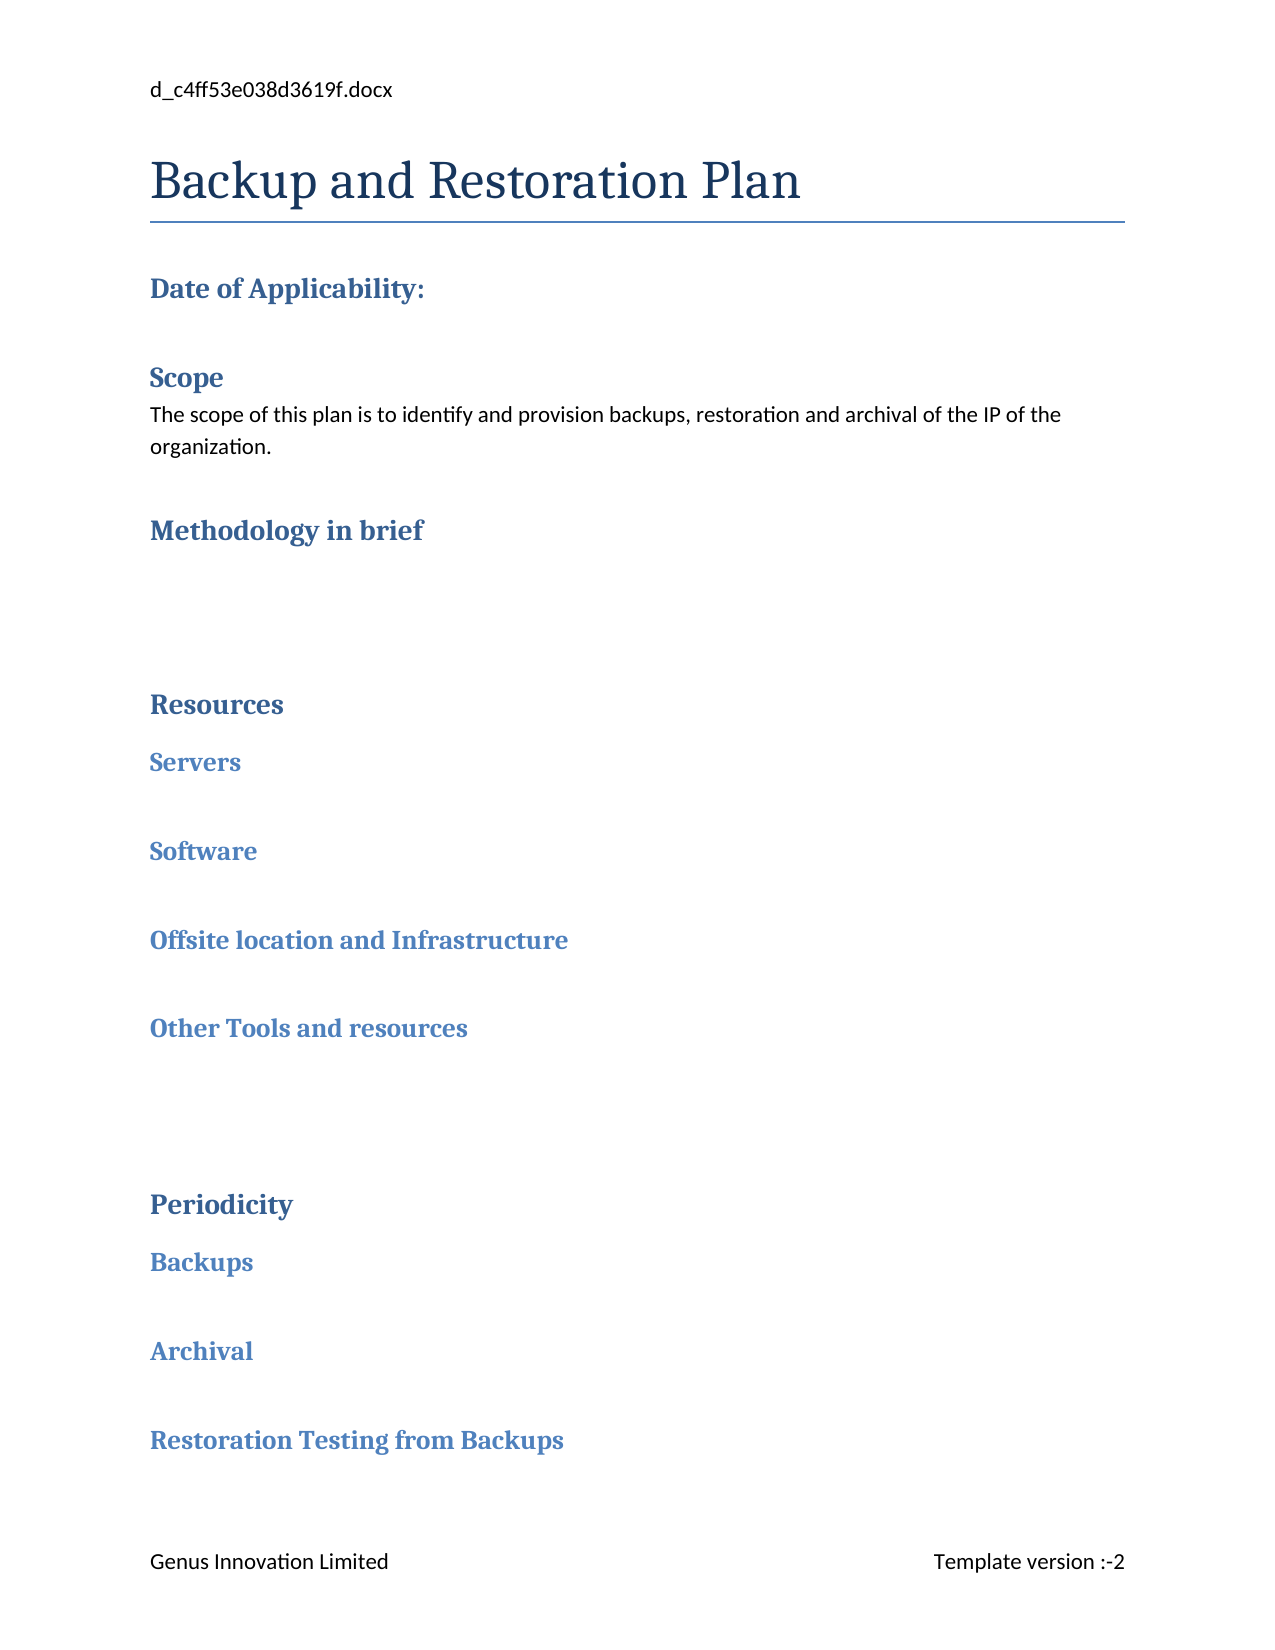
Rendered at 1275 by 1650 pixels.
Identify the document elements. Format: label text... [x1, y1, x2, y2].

subtitle Servers [150, 747, 1125, 778]
subtitle Offsite location and Infrastructure [150, 925, 1125, 956]
subtitle Methodology in brief [150, 514, 1125, 548]
subtitle Date of Applicability: [150, 273, 1125, 306]
subtitle Resources [150, 688, 1125, 721]
subtitle Backups [150, 1247, 1125, 1278]
subtitle Scope [150, 361, 1125, 395]
subtitle Periodicity [150, 1188, 1125, 1221]
title Backup and Restoration Plan [150, 150, 1125, 221]
subtitle Other Tools and resources [150, 1013, 1125, 1045]
subtitle Restoration Testing from Backups [150, 1425, 1125, 1456]
subtitle Software [150, 836, 1125, 867]
subtitle Archival [150, 1336, 1125, 1367]
text The scope of this plan is to identify and provision backups, restoration and archival of the IP of the organization. [150, 400, 1125, 460]
